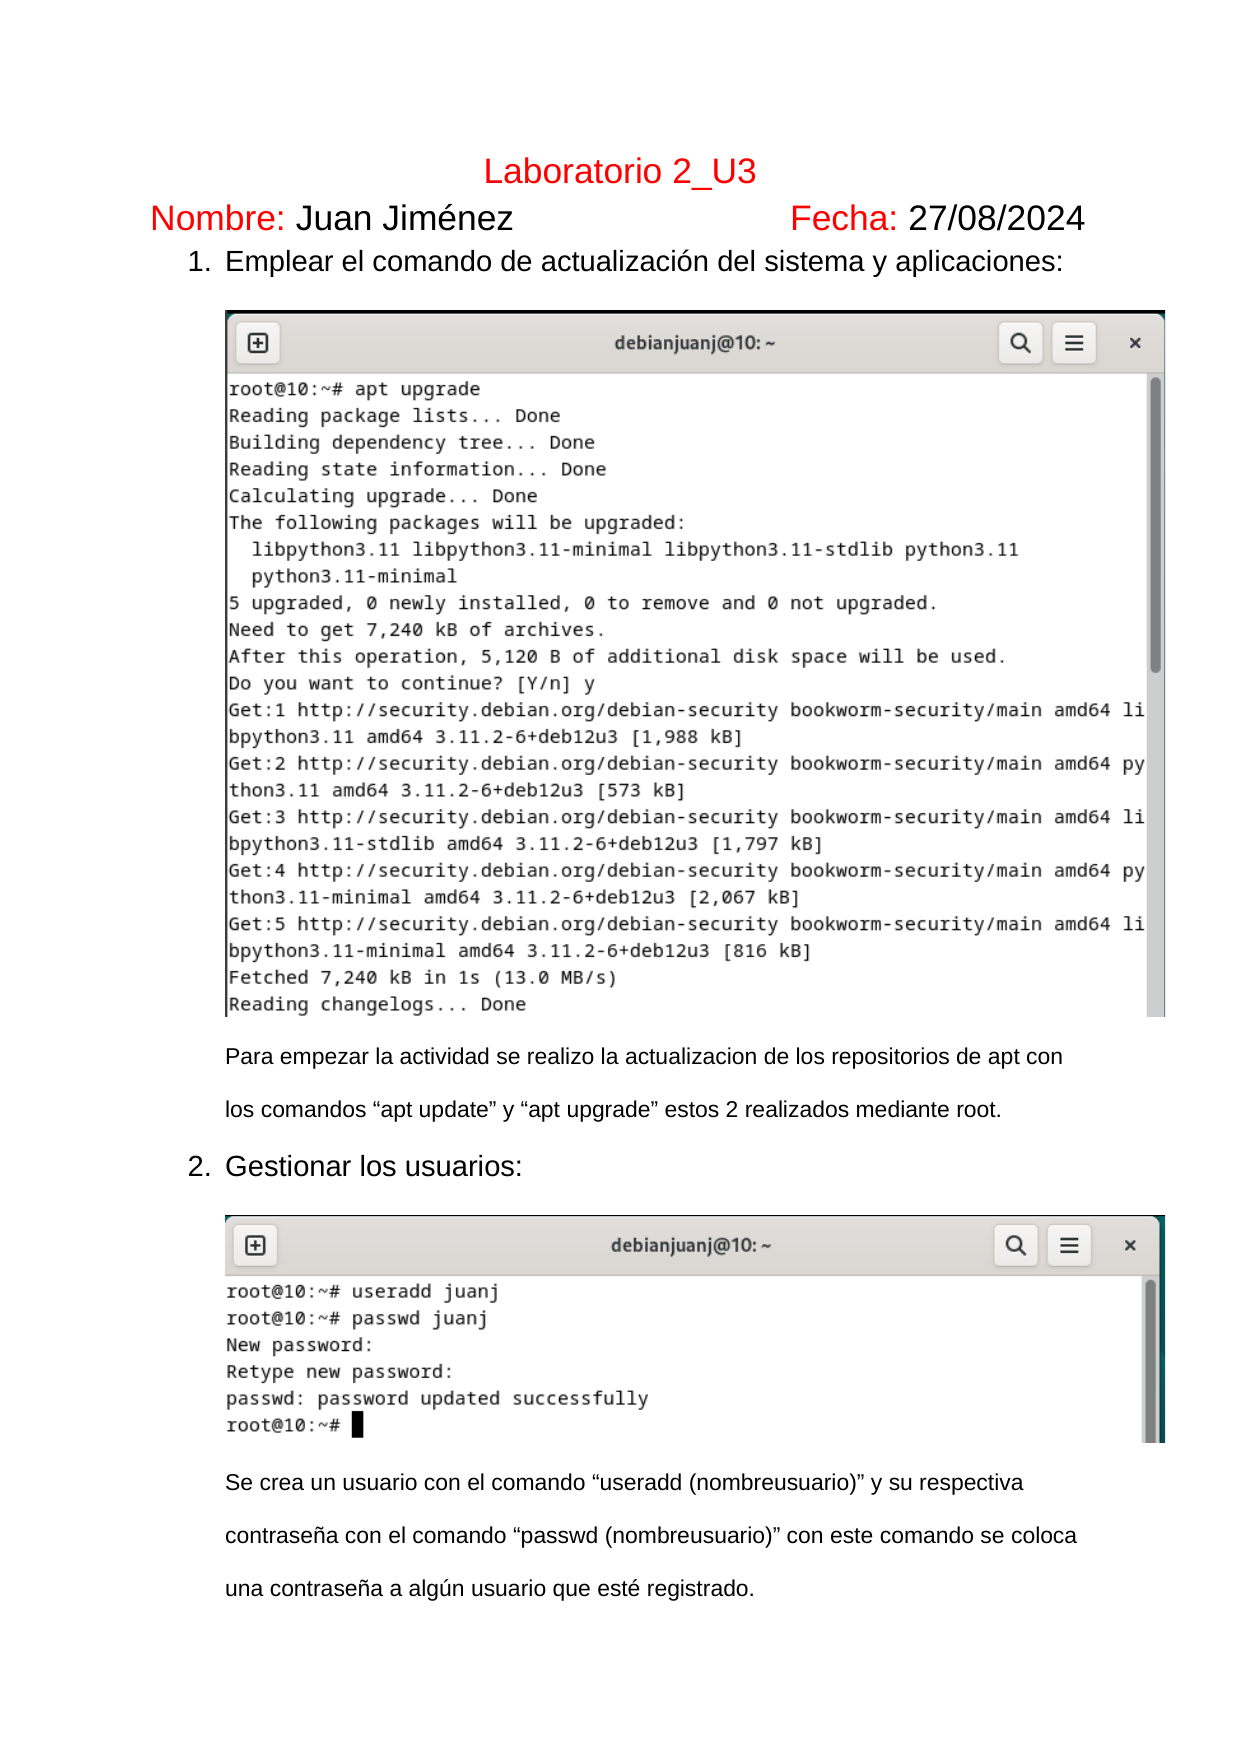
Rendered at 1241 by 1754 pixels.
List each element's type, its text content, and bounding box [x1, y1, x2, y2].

picture [225, 310, 1166, 1017]
text Se crea un usuario con el comando “useradd (nombreusuario)” y su respectiva contraseña con el comando “passwd (nombreusuario)” con este comando se coloca una contraseña a algún usuario que esté registrado. [225, 1469, 1090, 1601]
list Emplear el comando de actualización del sistema y aplicaciones: [187, 243, 1090, 277]
picture [225, 1215, 1166, 1443]
list Gestionar los usuarios: [187, 1149, 1090, 1182]
text Laboratorio 2_U3 [150, 150, 1090, 191]
text Para empezar la actividad se realizo la actualizacion de los repositorios de apt con los comandos “apt update” y “apt upgrade” estos 2 realizados mediante root. [225, 1043, 1090, 1122]
text Nombre: Juan Jiménez Fecha: 27/08/2024 [150, 197, 1090, 237]
